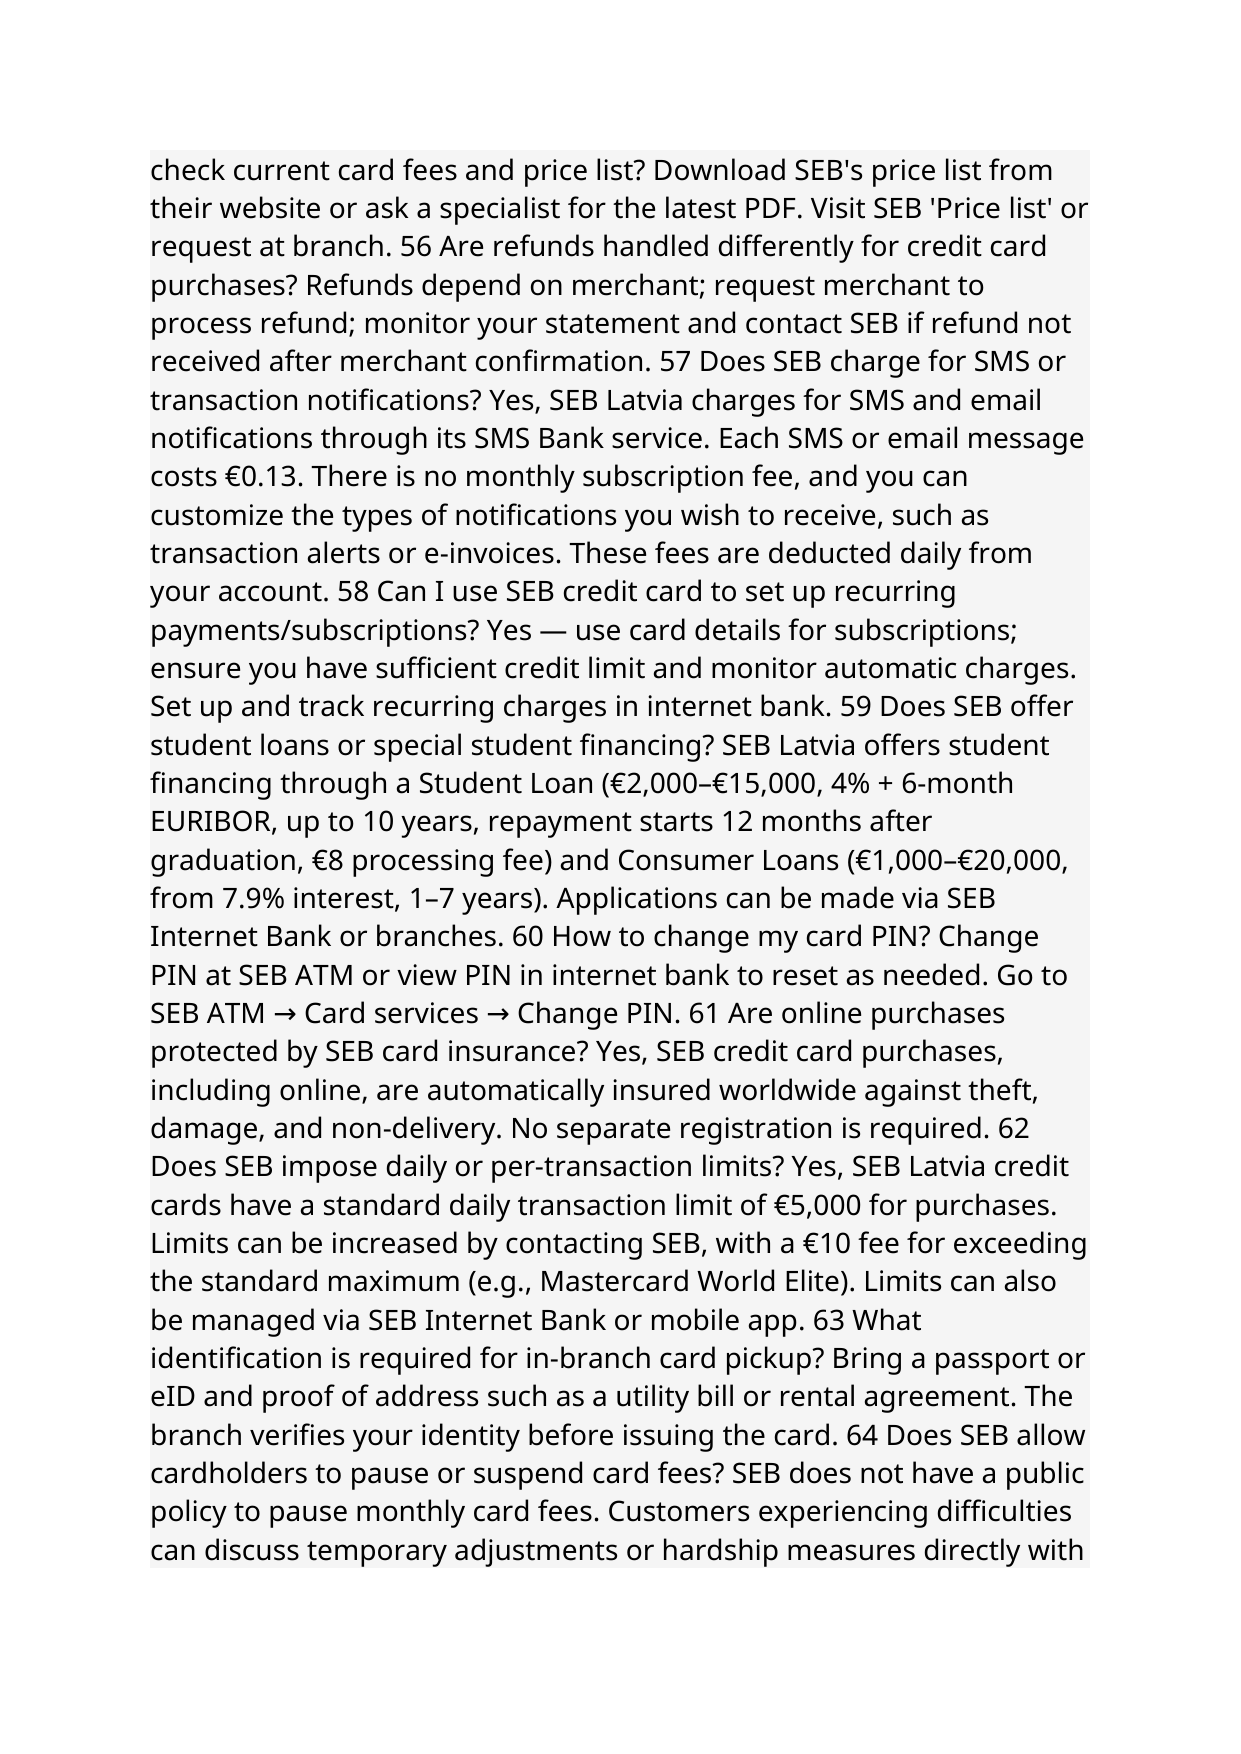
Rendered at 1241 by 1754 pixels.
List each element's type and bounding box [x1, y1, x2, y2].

text [150, 150, 1090, 1568]
